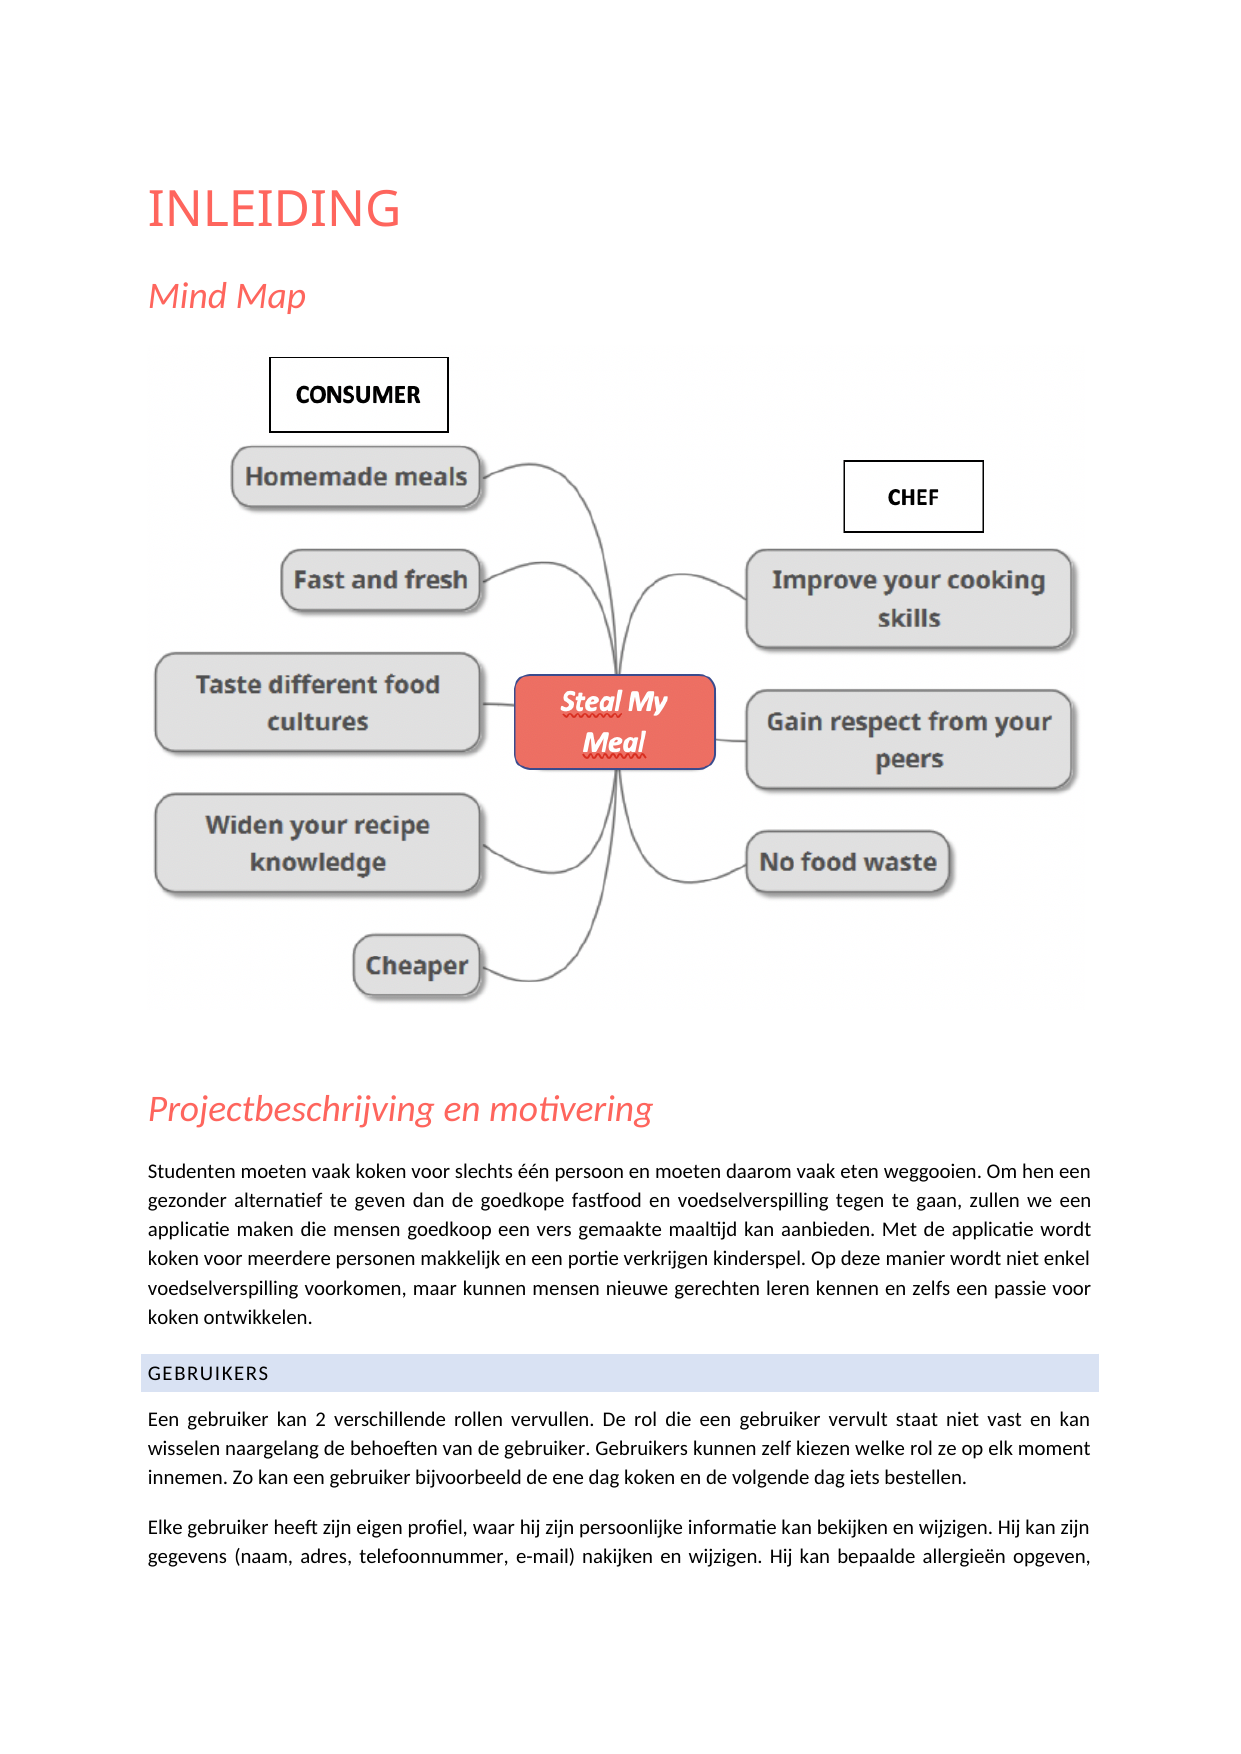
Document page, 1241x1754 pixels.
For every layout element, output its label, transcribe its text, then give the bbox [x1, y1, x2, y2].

text Een gebruiker kan 2 verschillende rollen vervullen. De rol die een gebruiker vervult staat niet vast en kan wisselen naargelang de behoeften van de gebruiker. Gebruikers kunnen zelf kiezen welke rol ze op elk moment innemen. Zo kan een gebruiker bijvoorbeeld de ene dag koken en de volgende dag iets bestellen. [148, 1406, 1093, 1490]
subtitle INLEIDING [148, 173, 1093, 241]
subtitle gebruikers [148, 1360, 1093, 1386]
subtitle Projectbeschrijving en motivering [148, 1084, 1093, 1130]
text Studenten moeten vaak koken voor slechts één persoon en moeten daarom vaak eten weggooien. Om hen een gezonder alternatief te geven dan de goedkope fastfood en voedselverspilling tegen te gaan, zullen we een applicatie maken die mensen goedkoop een vers gemaakte maaltijd kan aanbieden. Met de applicatie wordt koken voor meerdere personen makkelijk en een portie verkrijgen kinderspel. Op deze manier wordt niet enkel voedselverspilling voorkomen, maar kunnen mensen nieuwe gerechten leren kennen en zelfs een passie voor koken ontwikkelen. [148, 1158, 1093, 1329]
picture [147, 345, 1085, 1010]
subtitle Mind Map [148, 272, 1093, 318]
